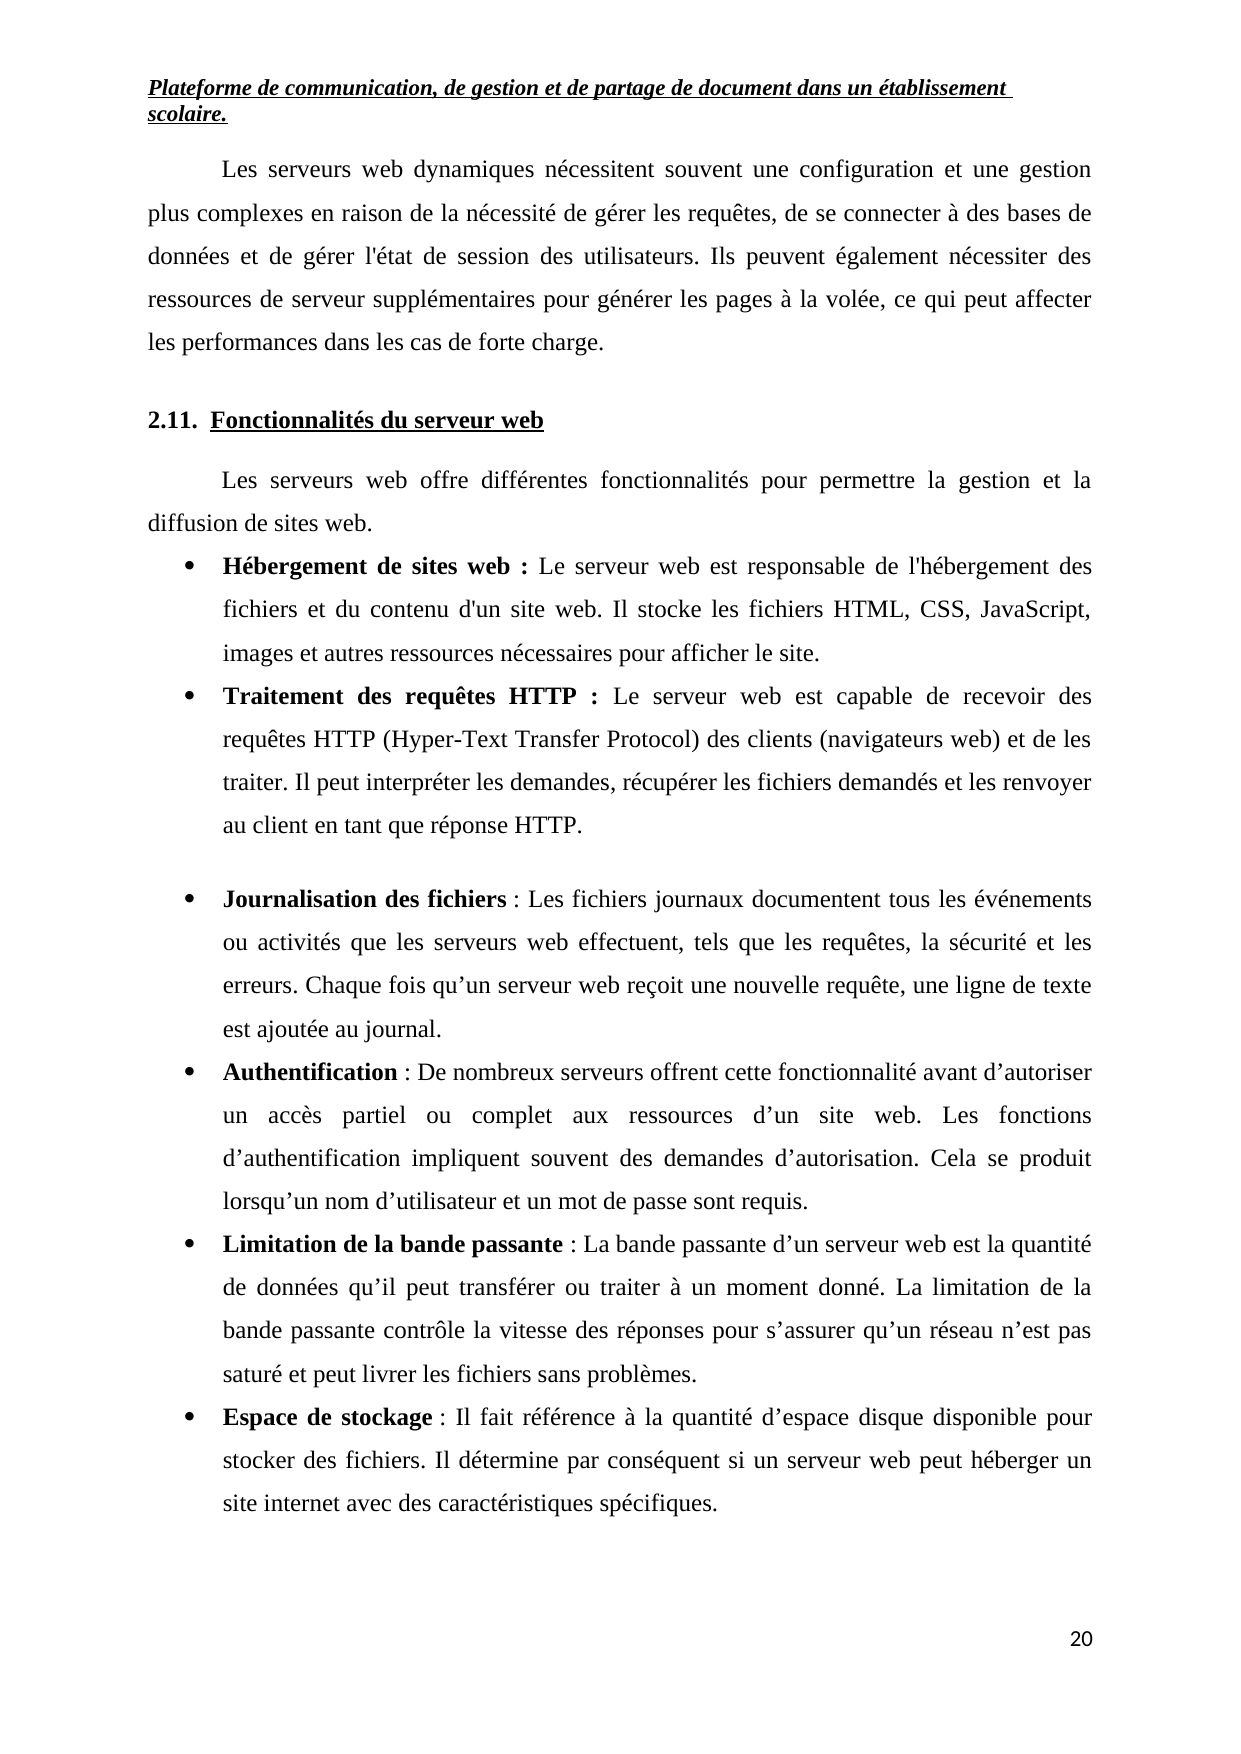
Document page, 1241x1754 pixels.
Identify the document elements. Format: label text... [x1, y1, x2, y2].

list Hébergement de sites web : Le serveur web est responsable de l'hébergement des fichiers et du contenu d'un site web. Il stocke les fichiers HTML, CSS, JavaScript, images et autres ressources nécessaires pour afficher le site. [185, 551, 1093, 666]
subtitle 2.11. Fonctionnalités du serveur web [148, 405, 1093, 434]
list Authentification : De nombreux serveurs offrent cette fonctionnalité avant d’autoriser un accès partiel ou complet aux ressources d’un site web. Les fonctions d’authentification impliquent souvent des demandes d’autorisation. Cela se produit lorsqu’un nom d’utilisateur et un mot de passe sont requis. [185, 1057, 1093, 1215]
list Traitement des requêtes HTTP : Le serveur web est capable de recevoir des requêtes HTTP (Hyper-Text Transfer Protocol) des clients (navigateurs web) et de les traiter. Il peut interpréter les demandes, récupérer les fichiers demandés et les renvoyer au client en tant que réponse HTTP. [185, 681, 1093, 839]
list Journalisation des fichiers : Les fichiers journaux documentent tous les événements ou activités que les serveurs web effectuent, tels que les requêtes, la sécurité et les erreurs. Chaque fois qu’un serveur web reçoit une nouvelle requête, une ligne de texte est ajoutée au journal. [185, 884, 1093, 1042]
text Les serveurs web dynamiques nécessitent souvent une configuration et une gestion plus complexes en raison de la nécessité de gérer les requêtes, de se connecter à des bases de données et de gérer l'état de session des utilisateurs. Ils peuvent également nécessiter des ressources de serveur supplémentaires pour générer les pages à la volée, ce qui peut affecter les performances dans les cas de forte charge. [148, 154, 1093, 356]
list Espace de stockage : Il fait référence à la quantité d’espace disque disponible pour stocker des fichiers. Il détermine par conséquent si un serveur web peut héberger un site internet avec des caractéristiques spécifiques. [185, 1402, 1093, 1517]
text Les serveurs web offre différentes fonctionnalités pour permettre la gestion et la diffusion de sites web. [148, 465, 1093, 537]
list Limitation de la bande passante : La bande passante d’un serveur web est la quantité de données qu’il peut transférer ou traiter à un moment donné. La limitation de la bande passante contrôle la vitesse des réponses pour s’assurer qu’un réseau n’est pas saturé et peut livrer les fichiers sans problèmes. [185, 1229, 1093, 1387]
